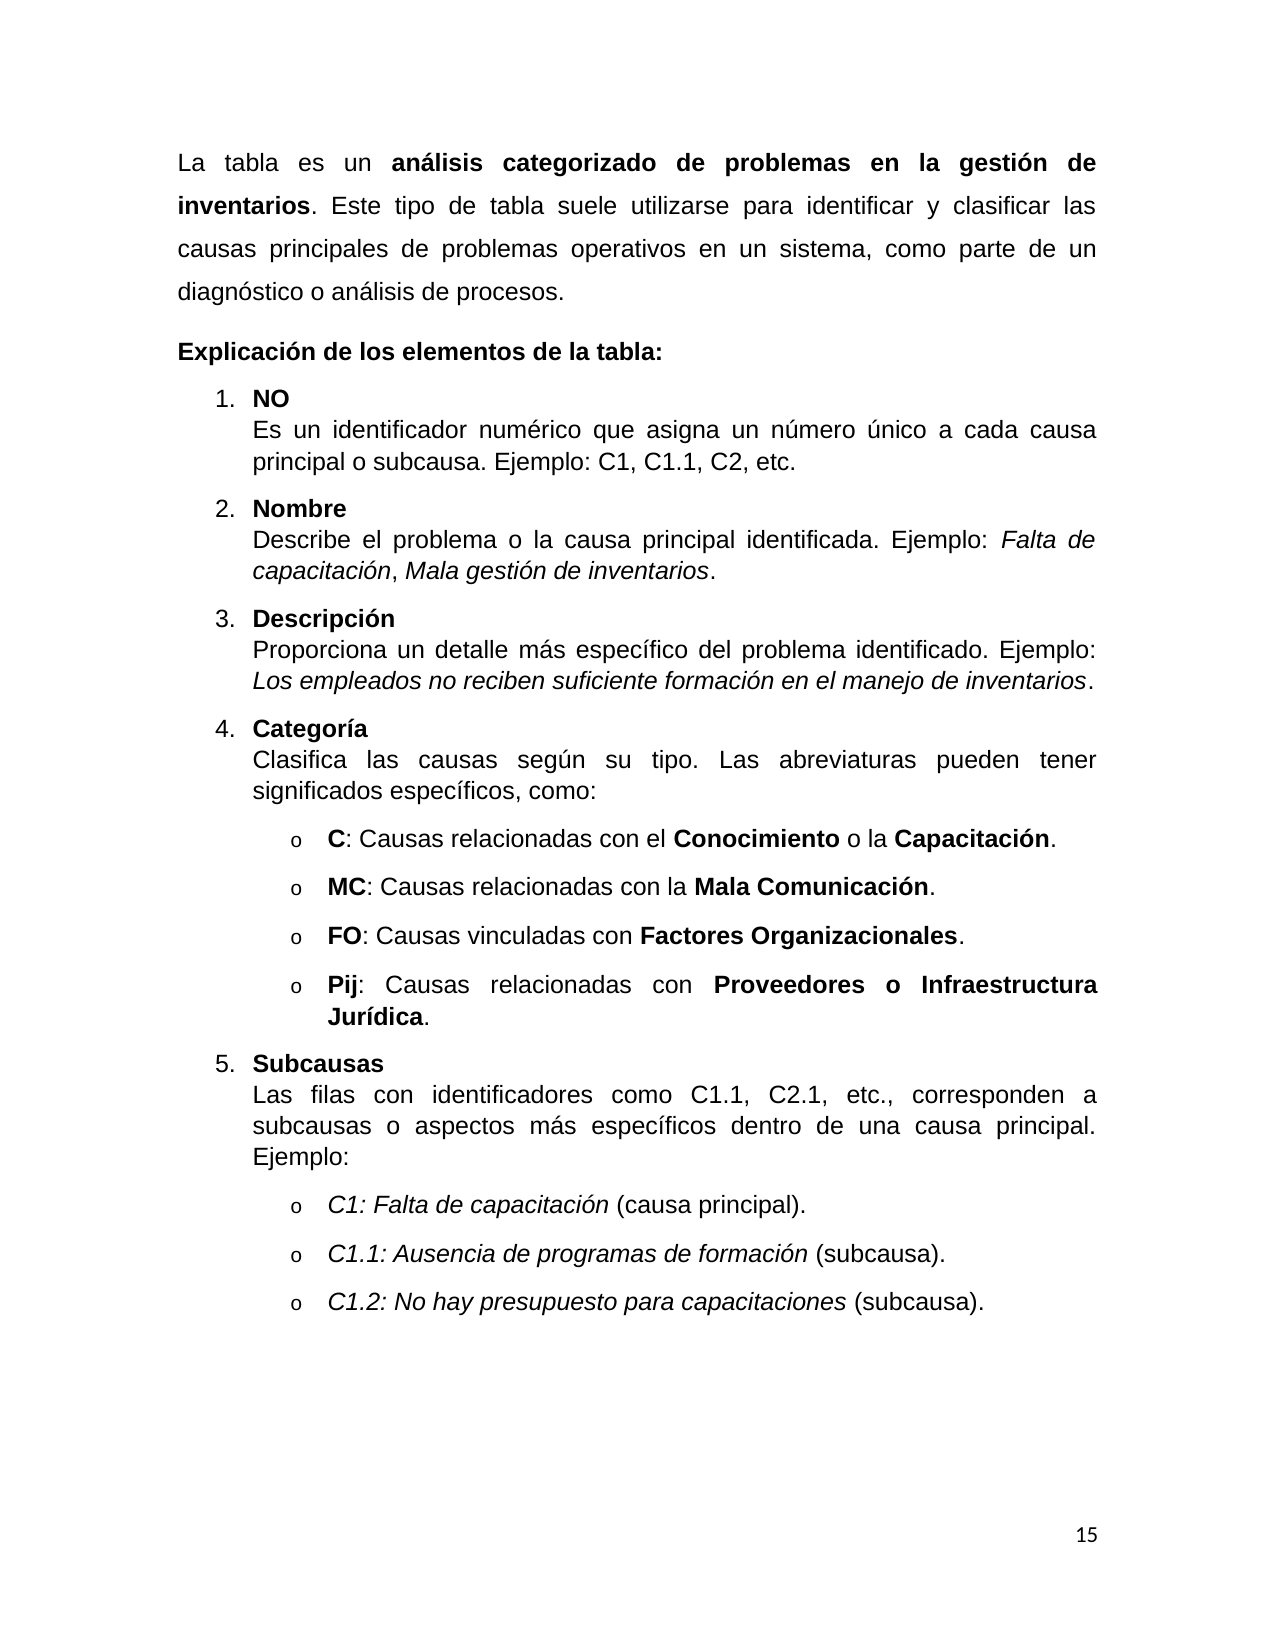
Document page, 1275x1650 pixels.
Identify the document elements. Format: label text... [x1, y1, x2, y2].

list C1: Falta de capacitación (causa principal). [290, 1190, 1098, 1220]
list C: Causas relacionadas con el Conocimiento o la Capacitación. [290, 824, 1098, 853]
list C1.2: No hay presupuesto para capacitaciones (subcausa). [290, 1287, 1098, 1317]
list MC: Causas relacionadas con la Mala Comunicación. [290, 872, 1098, 902]
list Nombre Describe el problema o la causa principal identificada. Ejemplo: Falta de capacitación, Mala gestión de inventarios. [215, 494, 1098, 585]
list Categoría Clasifica las causas según su tipo. Las abreviaturas pueden tener significados específicos, como: [215, 714, 1098, 805]
list FO: Causas vinculadas con Factores Organizacionales. [290, 921, 1098, 951]
text La tabla es un análisis categorizado de problemas en la gestión de inventarios. Este tipo de tabla suele utilizarse para identificar y clasificar las causas principales de problemas operativos en un sistema, como parte de un diagnóstico o análisis de procesos. [177, 148, 1098, 306]
list C1.1: Ausencia de programas de formación (subcausa). [290, 1239, 1098, 1268]
list Descripción Proporciona un detalle más específico del problema identificado. Ejemplo: Los empleados no reciben suficiente formación en el manejo de inventarios. [215, 604, 1098, 695]
list Pij: Causas relacionadas con Proveedores o Infraestructura Jurídica. [290, 969, 1098, 1030]
text Explicación de los elementos de la tabla: [177, 337, 1098, 366]
list NO Es un identificador numérico que asigna un número único a cada causa principal o subcausa. Ejemplo: C1, C1.1, C2, etc. [215, 384, 1098, 475]
list Subcausas Las filas con identificadores como C1.1, C2.1, etc., corresponden a subcausas o aspectos más específicos dentro de una causa principal. Ejemplo: [215, 1049, 1098, 1171]
